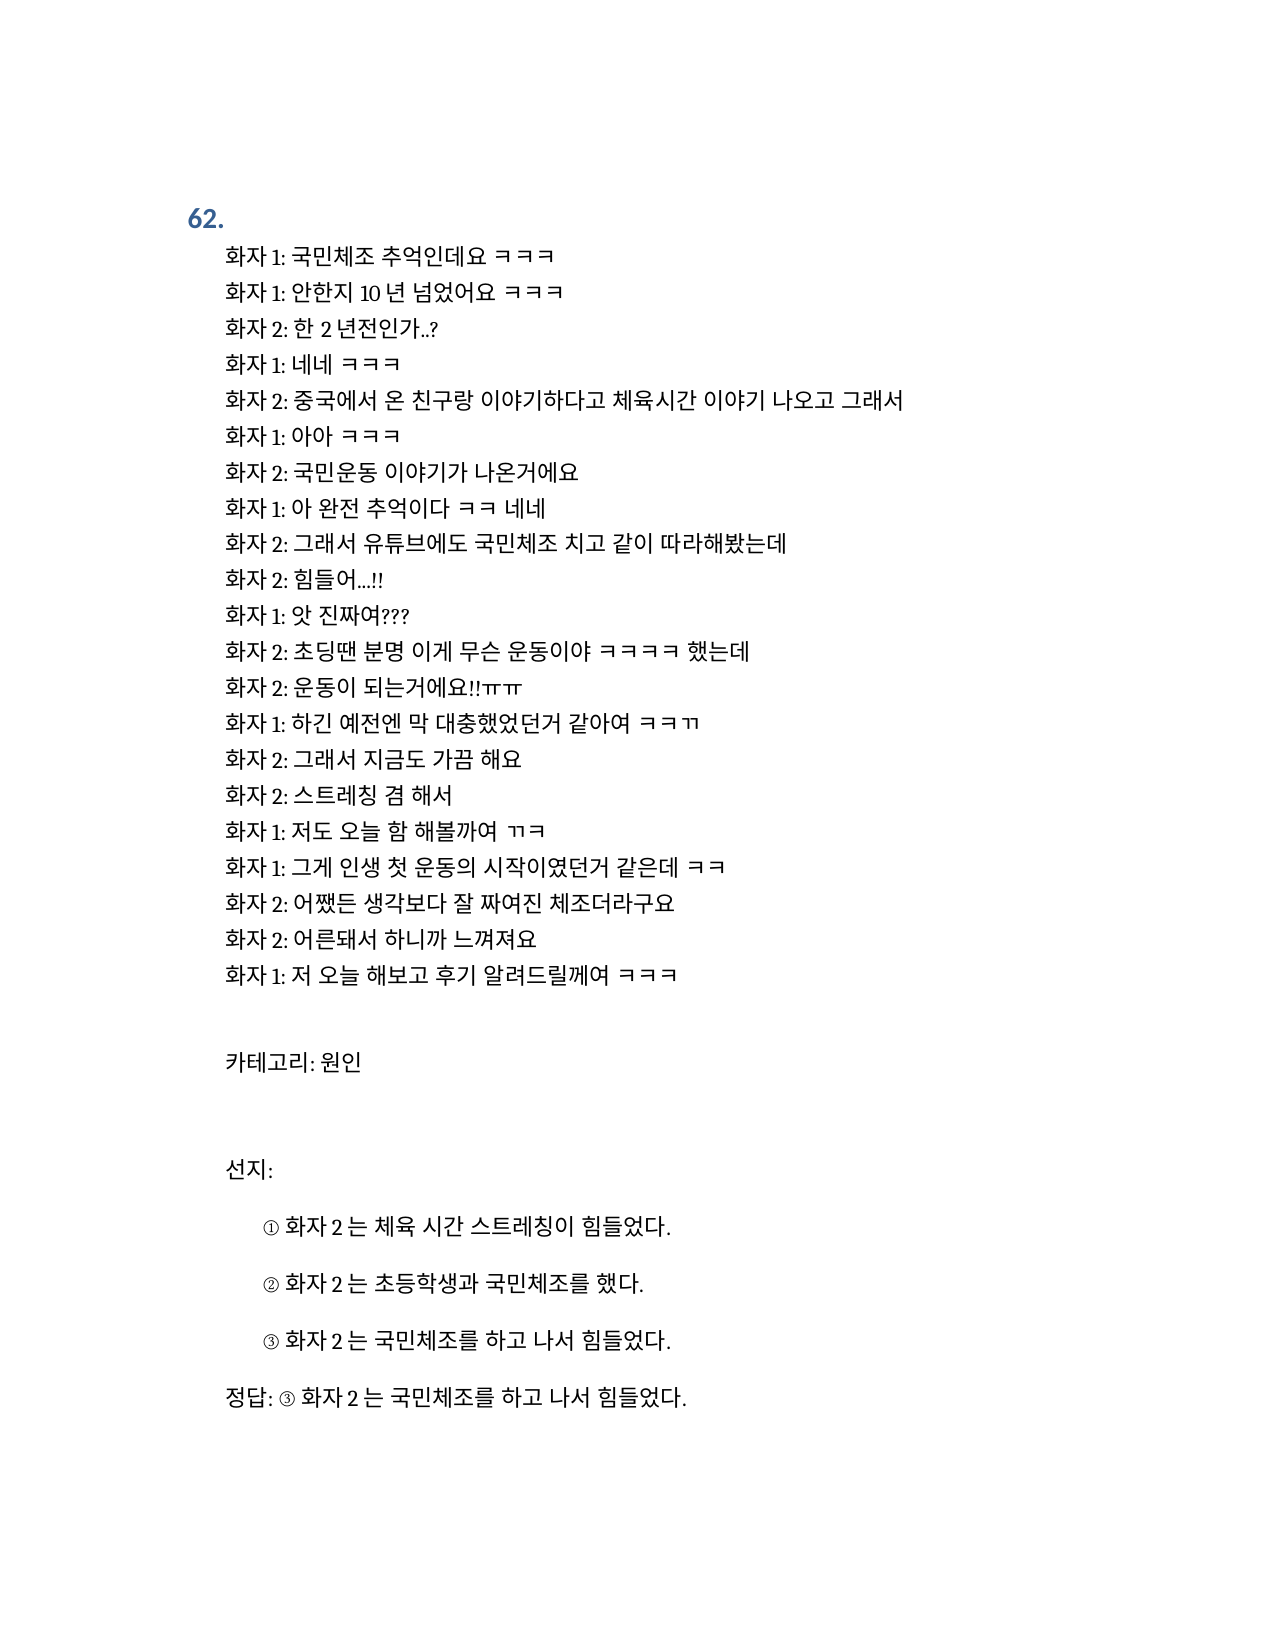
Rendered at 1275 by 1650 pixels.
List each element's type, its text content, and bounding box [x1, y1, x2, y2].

subtitle 62. [187, 200, 1087, 236]
text 화자2: 힘들어...!! [225, 564, 1087, 596]
text 화자1: 저도 오늘 함 해볼까여 ㄲㅋ [225, 816, 1087, 847]
text 화자2: 어른돼서 하니까 느껴져요 [225, 924, 1087, 955]
text 화자2: 어쨌든 생각보다 잘 짜여진 체조더라구요 [225, 888, 1087, 919]
text 화자1: 하긴 예전엔 막 대충했었던거 같아여 ㅋㅋㄲ [225, 708, 1087, 739]
text 화자2: 국민운동 이야기가 나온거에요 [225, 457, 1087, 488]
text 화자2: 그래서 유튜브에도 국민체조 치고 같이 따라해봤는데 [225, 528, 1087, 560]
text 화자1: 네네 ㅋㅋㅋ [225, 349, 1087, 380]
text ① 화자2는 체육 시간 스트레칭이 힘들었다. [262, 1211, 1087, 1242]
text 화자1: 아아 ㅋㅋㅋ [225, 421, 1087, 452]
text 화자2: 초딩땐 분명 이게 무슨 운동이야 ㅋㅋㅋㅋ 했는데 [225, 636, 1087, 667]
text ③ 화자2는 국민체조를 하고 나서 힘들었다. [262, 1325, 1087, 1356]
text 카테고리: 원인 [225, 1047, 1087, 1078]
text 화자1: 저 오늘 해보고 후기 알려드릴께여 ㅋㅋㅋ [225, 960, 1087, 991]
text 화자1: 앗 진짜여??? [225, 600, 1087, 632]
text 화자2: 스트레칭 겸 해서 [225, 780, 1087, 811]
text 화자1: 안한지 10년 넘었어요 ㅋㅋㅋ [225, 277, 1087, 308]
text 화자2: 한 2년전인가..? [225, 313, 1087, 344]
text 선지: [225, 1154, 1087, 1186]
text 화자2: 그래서 지금도 가끔 해요 [225, 744, 1087, 775]
text 정답: ③ 화자2는 국민체조를 하고 나서 힘들었다. [225, 1382, 1087, 1413]
text 화자2: 중국에서 온 친구랑 이야기하다고 체육시간 이야기 나오고 그래서 [225, 385, 1087, 416]
text 화자1: 국민체조 추억인데요 ㅋㅋㅋ [225, 241, 1087, 272]
text 화자1: 아 완전 추억이다 ㅋㅋ 네네 [225, 492, 1087, 524]
text 화자2: 운동이 되는거에요!!ㅠㅠ [225, 672, 1087, 703]
text ② 화자2는 초등학생과 국민체조를 했다. [262, 1268, 1087, 1299]
text 화자1: 그게 인생 첫 운동의 시작이였던거 같은데 ㅋㅋ [225, 852, 1087, 883]
